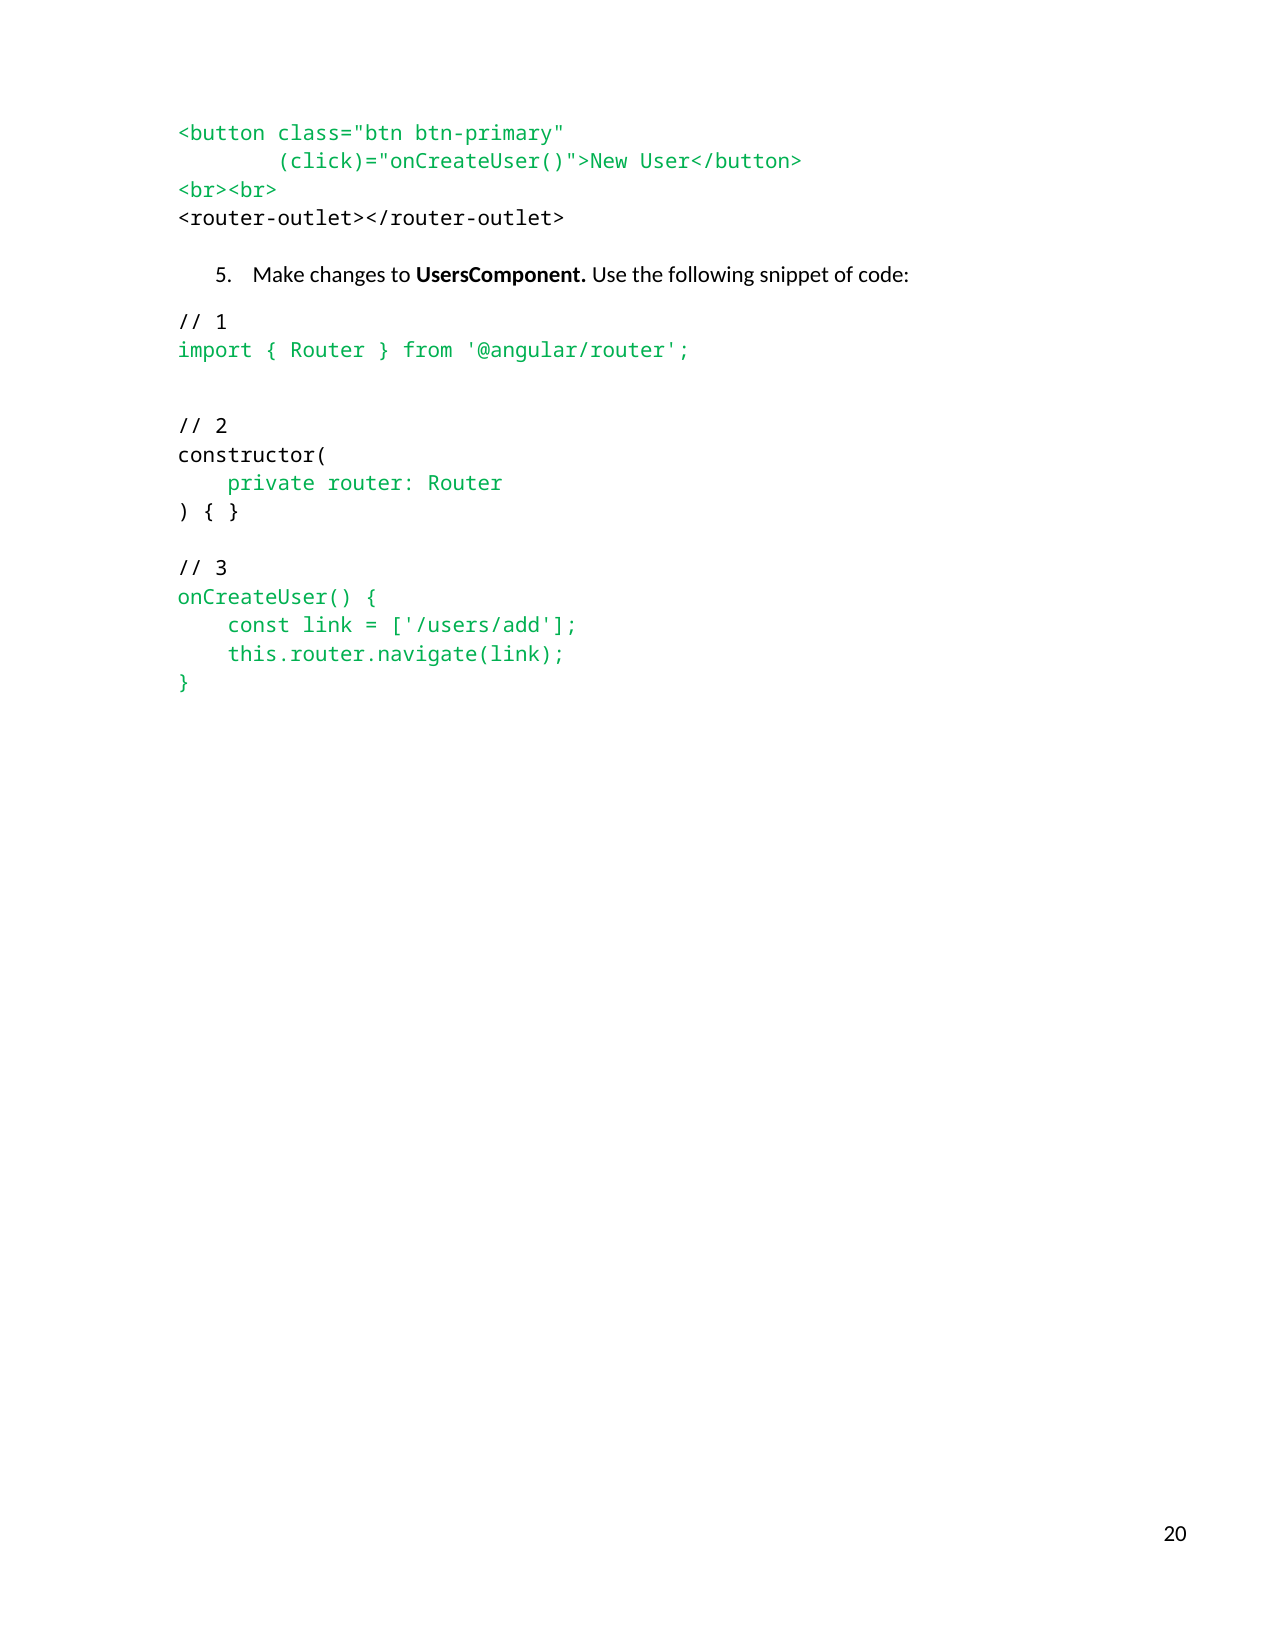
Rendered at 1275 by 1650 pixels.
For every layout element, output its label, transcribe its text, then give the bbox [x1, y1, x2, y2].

text // 1 [177, 307, 1186, 336]
text <router-outlet></router-outlet> [177, 203, 1186, 232]
text import { Router } from '@angular/router'; [177, 336, 1186, 364]
text constructor( [177, 440, 1186, 468]
text ) { } [177, 497, 1186, 525]
text const link = ['/users/add']; [177, 610, 1186, 639]
text <button class="btn btn-primary" [177, 118, 1186, 147]
text this.router.navigate(link); [177, 639, 1186, 667]
list Make changes to UsersComponent. Use the following snippet of code: [215, 260, 1186, 288]
text onCreateUser() { [177, 582, 1186, 610]
text (click)="onCreateUser()">New User</button> [177, 147, 1186, 175]
text private router: Router [177, 468, 1186, 497]
text // 3 [177, 553, 1186, 582]
text } [177, 667, 1186, 696]
text // 2 [177, 411, 1186, 440]
text <br><br> [177, 175, 1186, 203]
